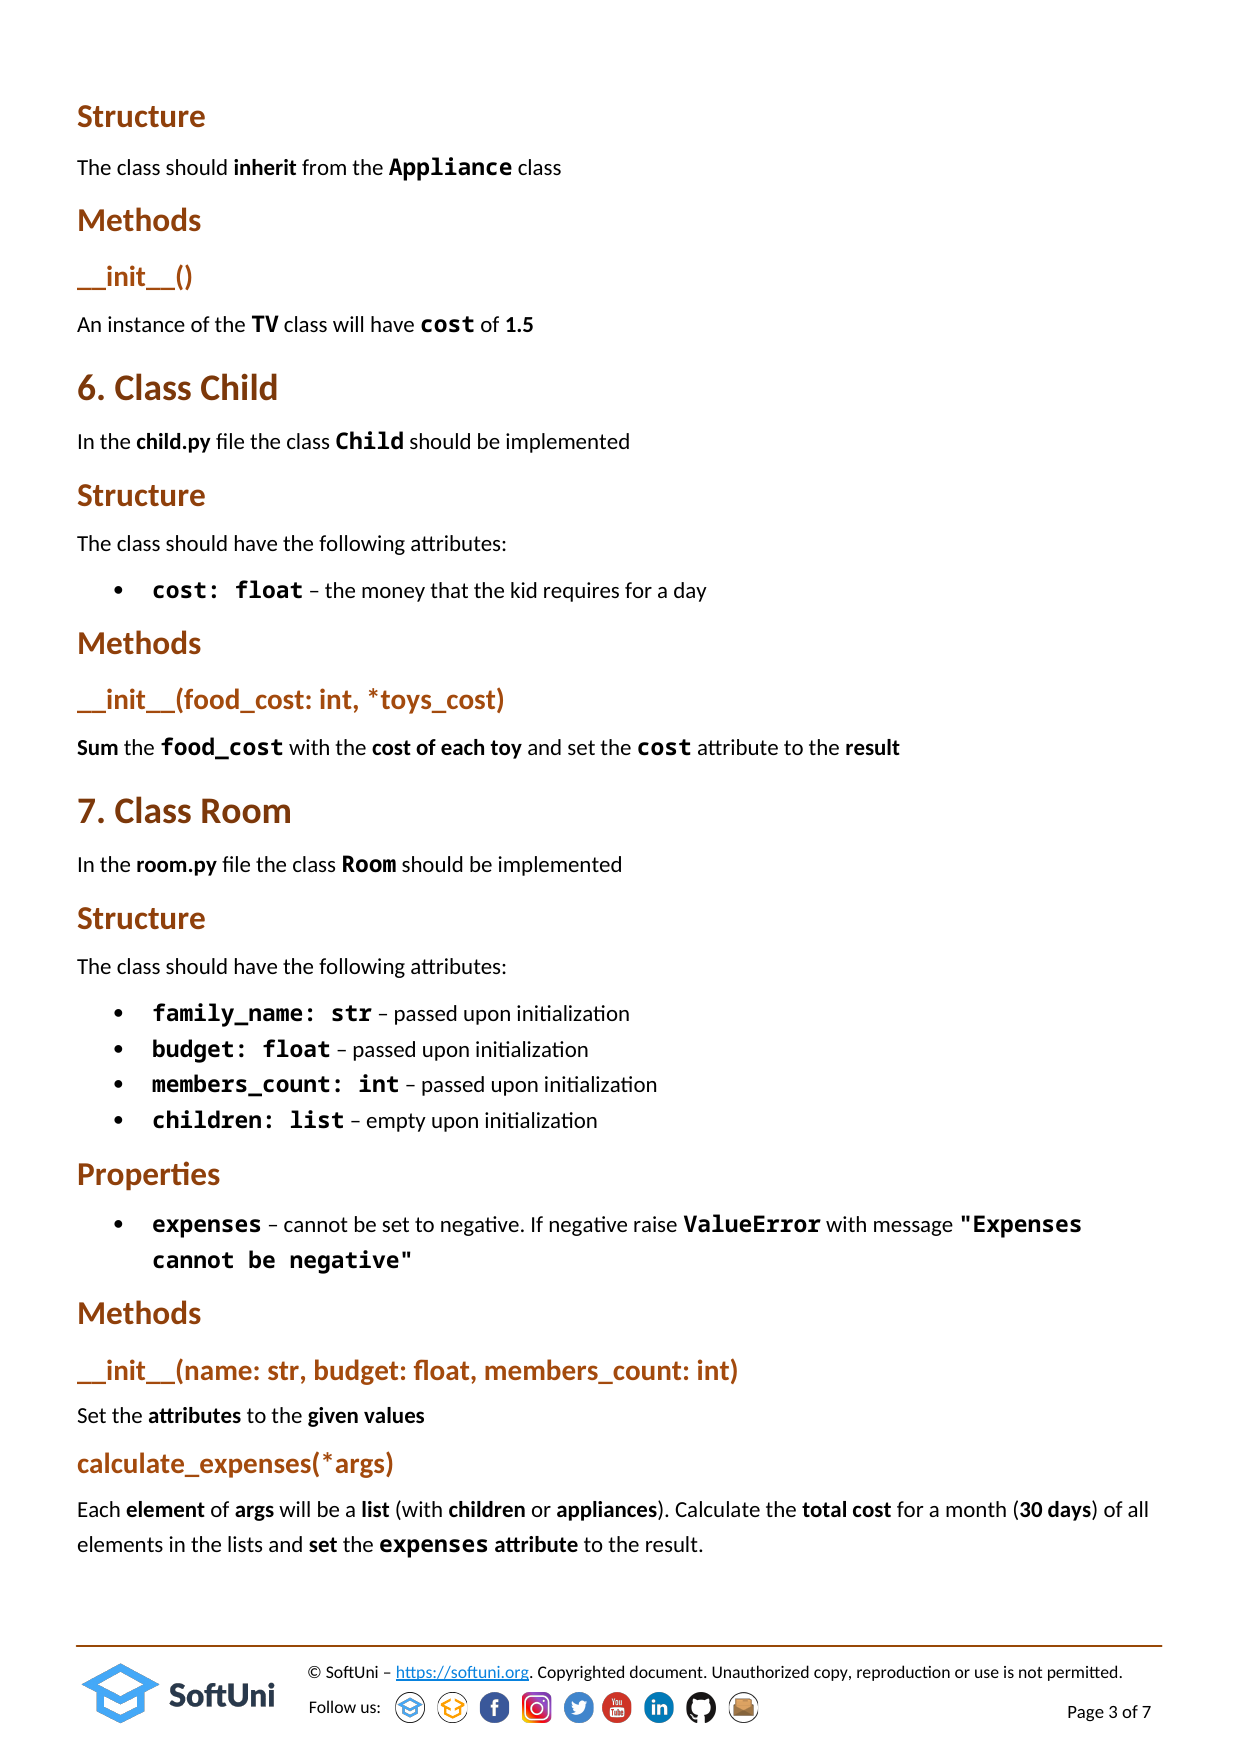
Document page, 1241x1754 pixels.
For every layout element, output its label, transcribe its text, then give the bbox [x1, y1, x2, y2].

picture [665, 1714, 674, 1723]
subtitle __init__() [77, 258, 1163, 294]
list cost: float – the money that the kid requires for a day [114, 573, 1163, 605]
picture [522, 1692, 552, 1723]
subtitle Structure [77, 897, 1163, 937]
text The class should have the following attributes: [77, 952, 1163, 980]
subtitle Class Child [77, 364, 1163, 410]
subtitle Methods [77, 1292, 1163, 1333]
picture [564, 1692, 594, 1723]
list members_count: int – passed upon initialization [114, 1068, 1163, 1100]
subtitle Structure [77, 95, 1163, 136]
text An instance of the TV class will have cost of 1.5 [77, 307, 1163, 339]
list family_name: str – passed upon initialization [114, 997, 1163, 1028]
list budget: float – passed upon initialization [114, 1032, 1163, 1064]
list expenses – cannot be set to negative. If negative raise ValueError with message "Expenses cannot be negative" [114, 1208, 1163, 1275]
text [77, 151, 1163, 182]
text The class should have the following attributes: [77, 529, 1163, 557]
subtitle Class Room [77, 787, 1163, 833]
text Sum the food_cost with the cost of each toy and set the cost attribute to the result [77, 731, 1163, 762]
subtitle Methods [77, 199, 1163, 240]
picture [75, 1658, 281, 1729]
text Each element of args will be a list (with children or appliances). Calculate the total cost for a month (30 days) of all elements in the lists and set the expenses attribute to the result. [77, 1495, 1163, 1559]
subtitle Methods [77, 622, 1163, 663]
picture [644, 1714, 653, 1723]
picture [686, 1692, 716, 1723]
list children: list – empty upon initialization [114, 1104, 1163, 1136]
subtitle __init__(name: str, budget: float, members_count: int) [77, 1352, 1163, 1387]
picture [437, 1692, 468, 1723]
picture [479, 1692, 510, 1723]
subtitle Properties [77, 1153, 1163, 1193]
picture [728, 1692, 759, 1723]
text Set the attributes to the given values [77, 1401, 1163, 1429]
text In the child.py file the class Child should be implemented [77, 425, 1163, 457]
picture [658, 1705, 667, 1714]
picture [395, 1692, 425, 1723]
subtitle __init__(food_cost: int, *toys_cost) [77, 681, 1163, 717]
picture [665, 1692, 674, 1701]
subtitle Structure [77, 474, 1163, 514]
text In the room.py file the class Room should be implemented [77, 848, 1163, 879]
picture [602, 1692, 632, 1723]
subtitle calculate_expenses(*args) [77, 1446, 1163, 1481]
picture [644, 1692, 653, 1701]
